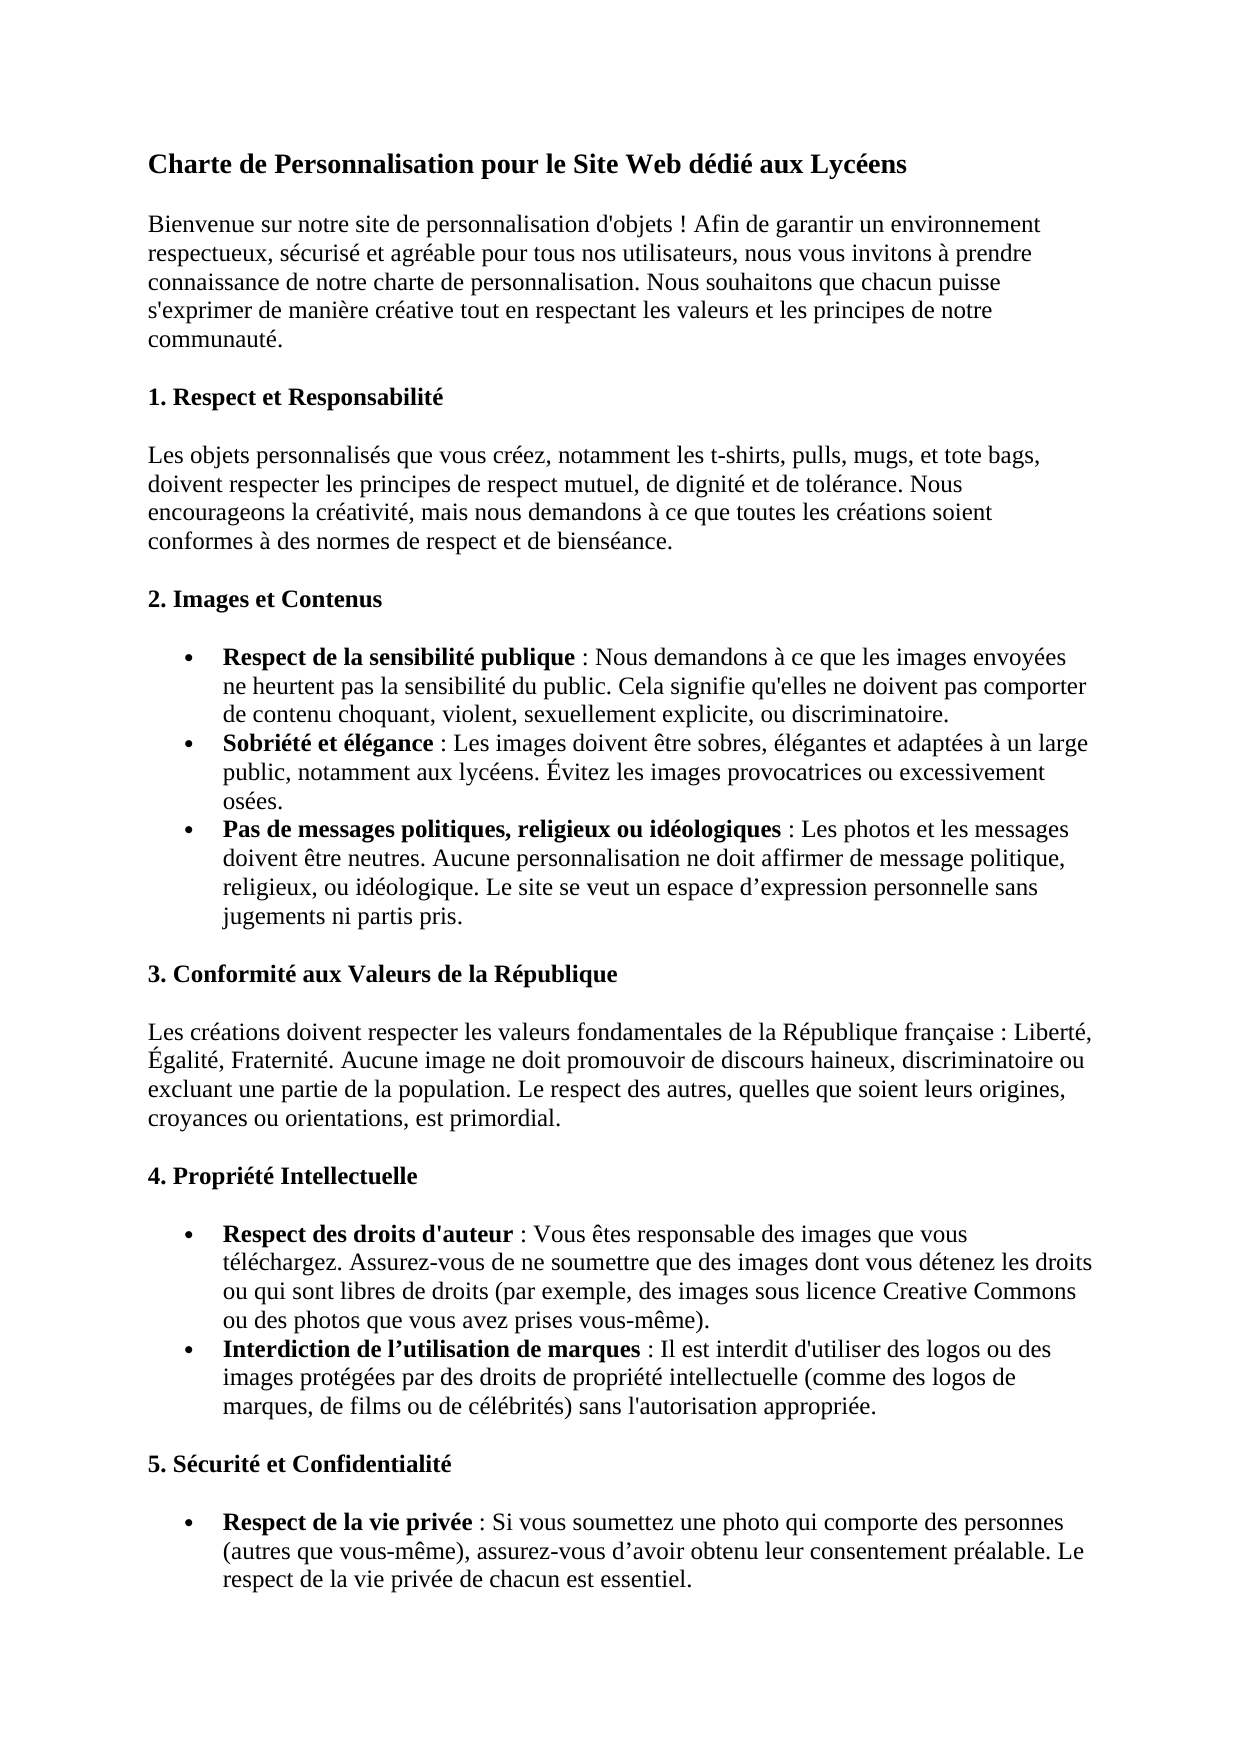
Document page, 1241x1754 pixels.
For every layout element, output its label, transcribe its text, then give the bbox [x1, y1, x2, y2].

list Respect de la sensibilité publique : Nous demandons à ce que les images envoyées ne heurtent pas la sensibilité du public. Cela signifie qu'elles ne doivent pas comporter de contenu choquant, violent, sexuellement explicite, ou discriminatoire. [185, 642, 1093, 728]
text 2. Images et Contenus [148, 584, 1093, 613]
list Respect de la vie privée : Si vous soumettez une photo qui comporte des personnes (autres que vous-même), assurez-vous d’avoir obtenu leur consentement préalable. Le respect de la vie privée de chacun est essentiel. [185, 1507, 1093, 1593]
text 3. Conformité aux Valeurs de la République [148, 959, 1093, 987]
list Pas de messages politiques, religieux ou idéologiques : Les photos et les messages doivent être neutres. Aucune personnalisation ne doit affirmer de message politique, religieux, ou idéologique. Le site se veut un espace d’expression personnelle sans jugements ni partis pris. [185, 814, 1093, 929]
text Les créations doivent respecter les valeurs fondamentales de la République française : Liberté, Égalité, Fraternité. Aucune image ne doit promouvoir de discours haineux, discriminatoire ou excluant une partie de la population. Le respect des autres, quelles que soient leurs origines, croyances ou orientations, est primordial. [148, 1017, 1093, 1132]
text Les objets personnalisés que vous créez, notamment les t-shirts, pulls, mugs, et tote bags, doivent respecter les principes de respect mutuel, de dignité et de tolérance. Nous encourageons la créativité, mais nous demandons à ce que toutes les créations soient conformes à des normes de respect et de bienséance. [148, 440, 1093, 555]
text 4. Propriété Intellectuelle [148, 1161, 1093, 1189]
text 1. Respect et Responsabilité [148, 382, 1093, 411]
text Charte de Personnalisation pour le Site Web dédié aux Lycéens [148, 148, 1093, 180]
list Respect des droits d'auteur : Vous êtes responsable des images que vous téléchargez. Assurez-vous de ne soumettre que des images dont vous détenez les droits ou qui sont libres de droits (par exemple, des images sous licence Creative Commons ou des photos que vous avez prises vous-même). [185, 1219, 1093, 1334]
list Sobriété et élégance : Les images doivent être sobres, élégantes et adaptées à un large public, notamment aux lycéens. Évitez les images provocatrices ou excessivement osées. [185, 728, 1093, 814]
list Interdiction de l’utilisation de marques : Il est interdit d'utiliser des logos ou des images protégées par des droits de propriété intellectuelle (comme des logos de marques, de films ou de célébrités) sans l'autorisation appropriée. [185, 1334, 1093, 1420]
text Bienvenue sur notre site de personnalisation d'objets ! Afin de garantir un environnement respectueux, sécurisé et agréable pour tous nos utilisateurs, nous vous invitons à prendre connaissance de notre charte de personnalisation. Nous souhaitons que chacun puisse s'exprimer de manière créative tout en respectant les valeurs et les principes de notre communauté. [148, 209, 1093, 353]
text 5. Sécurité et Confidentialité [148, 1449, 1093, 1478]
